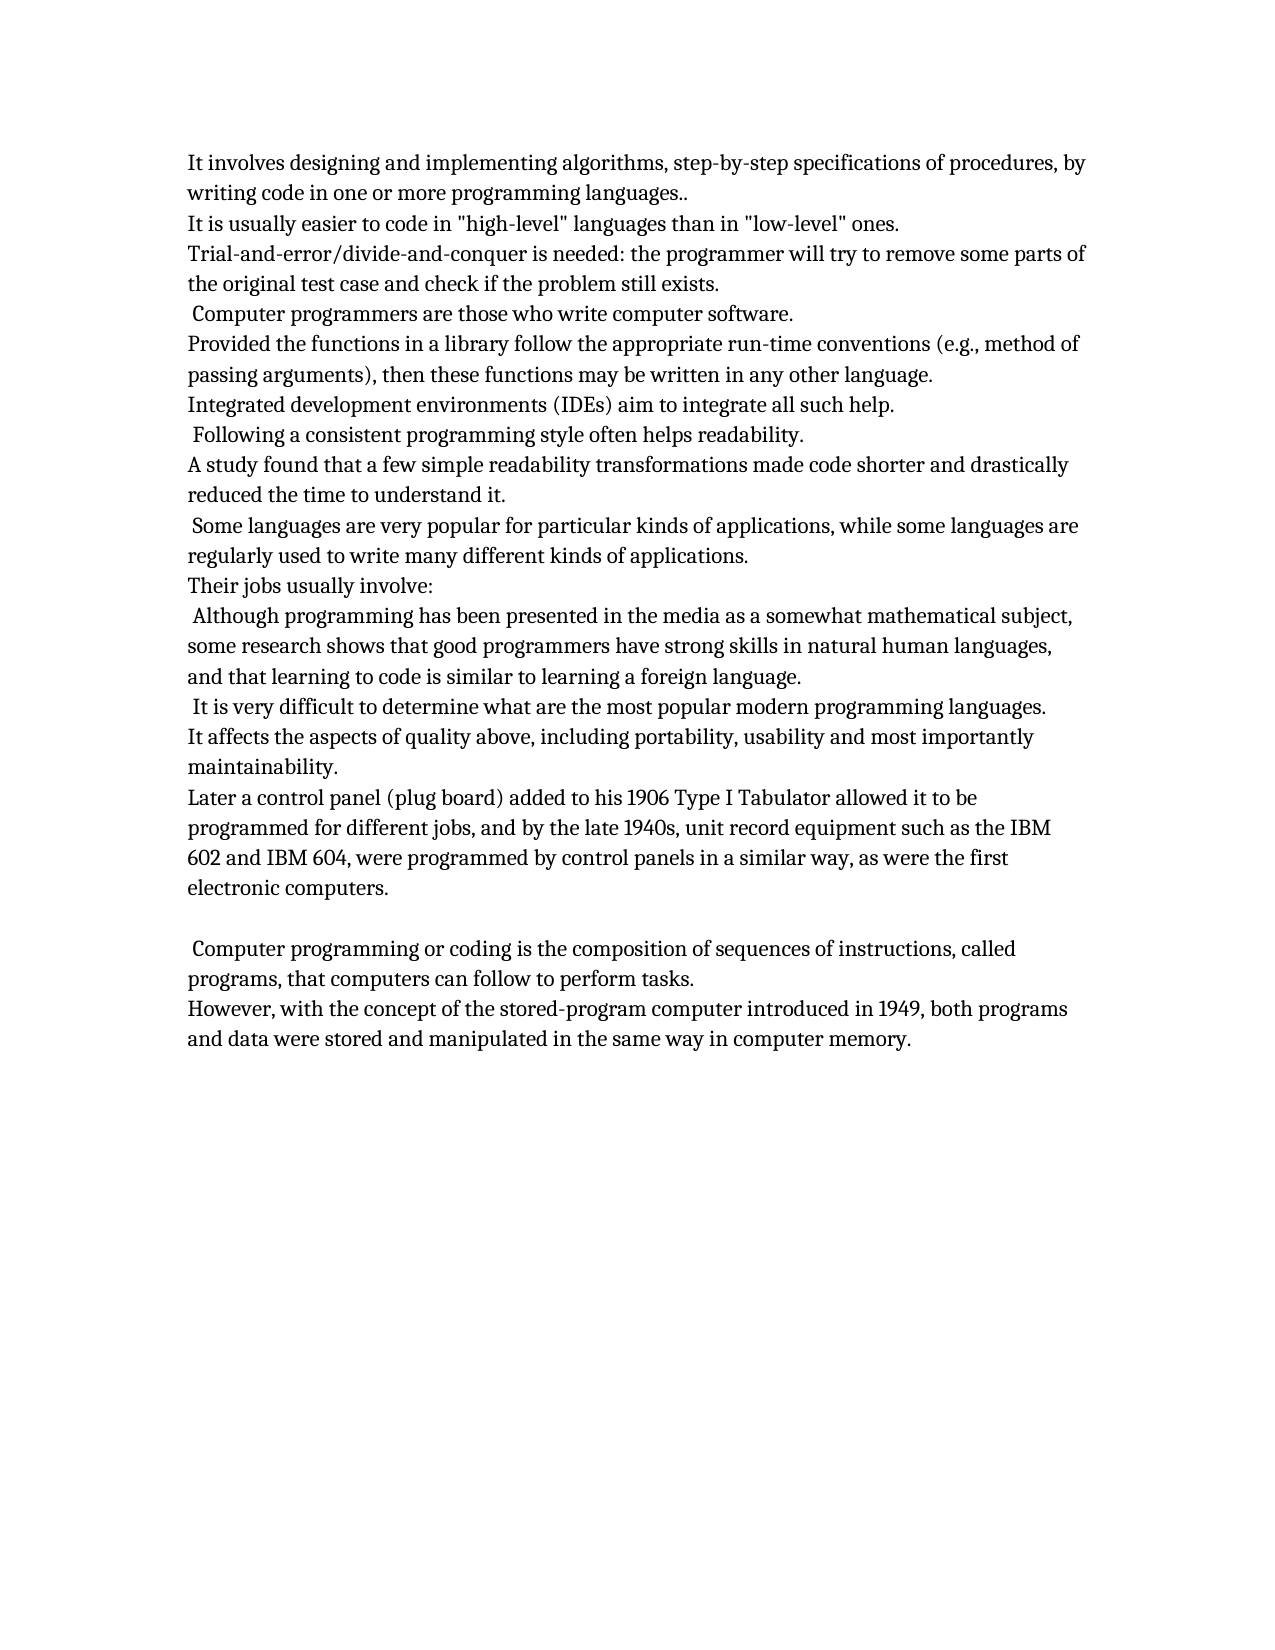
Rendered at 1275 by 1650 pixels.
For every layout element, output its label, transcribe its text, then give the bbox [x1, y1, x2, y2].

text It involves designing and implementing algorithms, step-by-step specifications of procedures, by writing code in one or more programming languages.. It is usually easier to code in "high-level" languages than in "low-level" ones. Trial-and-error/divide-and-conquer is needed: the programmer will try to remove some parts of the original test case and check if the problem still exists. Computer programmers are those who write computer software. Provided the functions in a library follow the appropriate run-time conventions (e.g., method of passing arguments), then these functions may be written in any other language. Integrated development environments (IDEs) aim to integrate all such help. Following a consistent programming style often helps readability. A study found that a few simple readability transformations made code shorter and drastically reduced the time to understand it. Some languages are very popular for particular kinds of applications, while some languages are regularly used to write many different kinds of applications. Their jobs usually involve: Although programming has been presented in the media as a somewhat mathematical subject, some research shows that good programmers have strong skills in natural human languages, and that learning to code is similar to learning a foreign language. It is very difficult to determine what are the most popular modern programming languages. It affects the aspects of quality above, including portability, usability and most importantly maintainability. Later a control panel (plug board) added to his 1906 Type I Tabulator allowed it to be programmed for different jobs, and by the late 1940s, unit record equipment such as the IBM 602 and IBM 604, were programmed by control panels in a similar way, as were the first electronic computers. Computer programming or coding is the composition of sequences of instructions, called programs, that computers can follow to perform tasks. However, with the concept of the stored-program computer introduced in 1949, both programs and data were stored and manipulated in the same way in computer memory. [187, 150, 1087, 1052]
